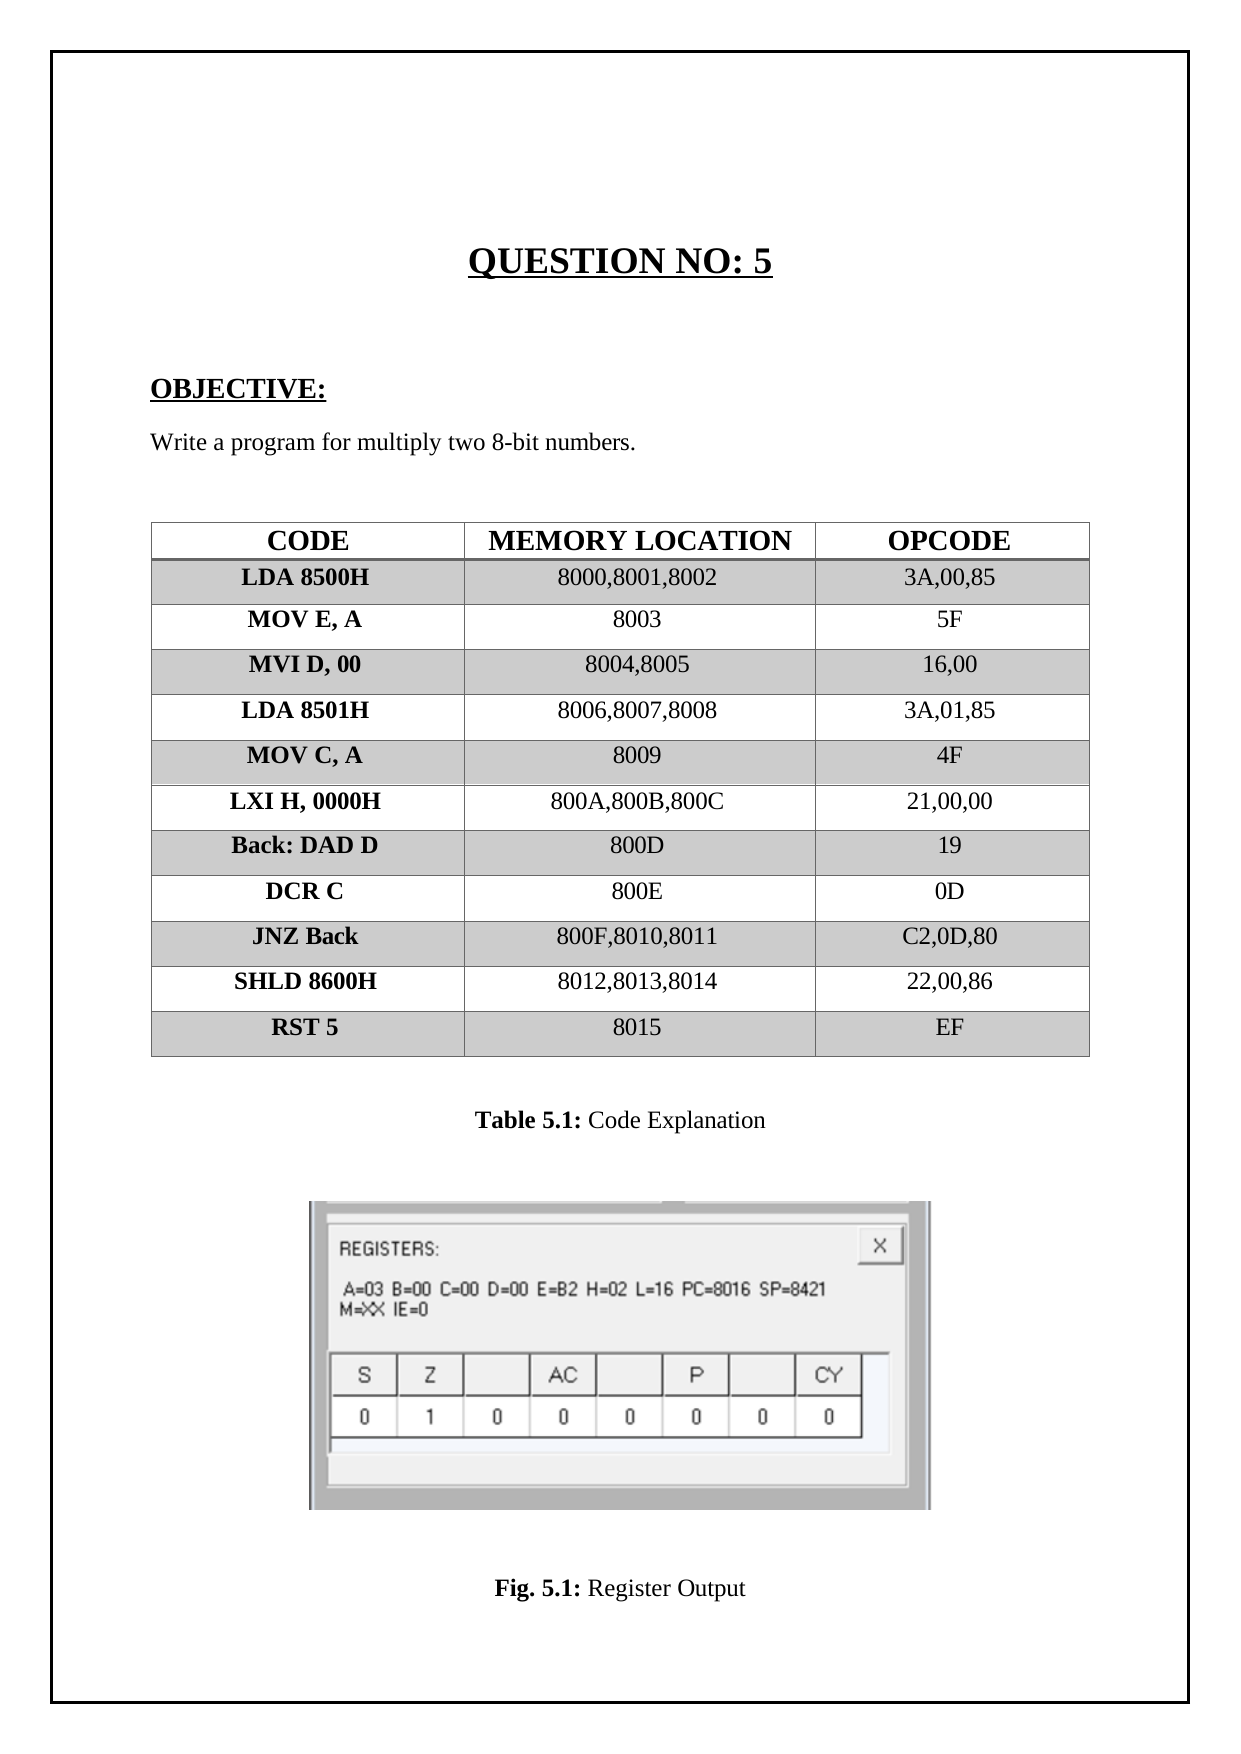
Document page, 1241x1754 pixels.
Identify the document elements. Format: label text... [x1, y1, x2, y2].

table_cell 3A,00,85 [816, 561, 1089, 604]
table_header CODE [152, 523, 464, 558]
table_cell Back: DAD D [152, 831, 464, 875]
table_cell MOV C, A [152, 741, 464, 784]
table_cell 8012,8013,8014 [465, 967, 815, 1011]
table_cell 4F [816, 741, 1089, 784]
text OBJECTIVE: [150, 371, 1137, 405]
table_cell 8015 [465, 1012, 815, 1056]
table_cell 800A,800B,800C [465, 786, 815, 830]
table_cell 8009 [465, 741, 815, 784]
table_cell SHLD 8600H [152, 967, 464, 1011]
table_cell LDA 8501H [152, 695, 464, 739]
text QUESTION NO: 5 [109, 239, 1131, 282]
text Table 5.1: Code Explanation [410, 1106, 830, 1134]
table_cell 800D [465, 831, 815, 875]
picture [309, 1201, 932, 1510]
table_cell EF [816, 1012, 1089, 1056]
table_cell 5F [816, 605, 1089, 649]
table_cell MOV E, A [152, 605, 464, 649]
table_cell LXI H, 0000H [152, 786, 464, 830]
table_cell 8003 [465, 605, 815, 649]
table_cell 16,00 [816, 650, 1089, 694]
table_cell 22,00,86 [816, 967, 1089, 1011]
text Write a program for multiply two 8-bit numbers. [150, 427, 1137, 455]
table_cell 8004,8005 [465, 650, 815, 694]
table_cell 800F,8010,8011 [465, 922, 815, 966]
table_cell LDA 8500H [152, 561, 464, 604]
table_cell 8000,8001,8002 [465, 561, 815, 604]
table_cell 8006,8007,8008 [465, 695, 815, 739]
table_cell 3A,01,85 [816, 695, 1089, 739]
table_cell DCR C [152, 876, 464, 921]
table_header OPCODE [816, 523, 1089, 558]
table_cell JNZ Back [152, 922, 464, 966]
text Fig. 5.1: Register Output [410, 1573, 830, 1601]
table_cell 21,00,00 [816, 786, 1089, 830]
table_cell MVI D, 00 [152, 650, 464, 694]
table_cell 0D [816, 876, 1089, 921]
table_header MEMORY LOCATION [465, 523, 815, 558]
table_cell C2,0D,80 [816, 922, 1089, 966]
table_cell 19 [816, 831, 1089, 875]
table_cell RST 5 [152, 1012, 464, 1056]
table_cell 800E [465, 876, 815, 921]
